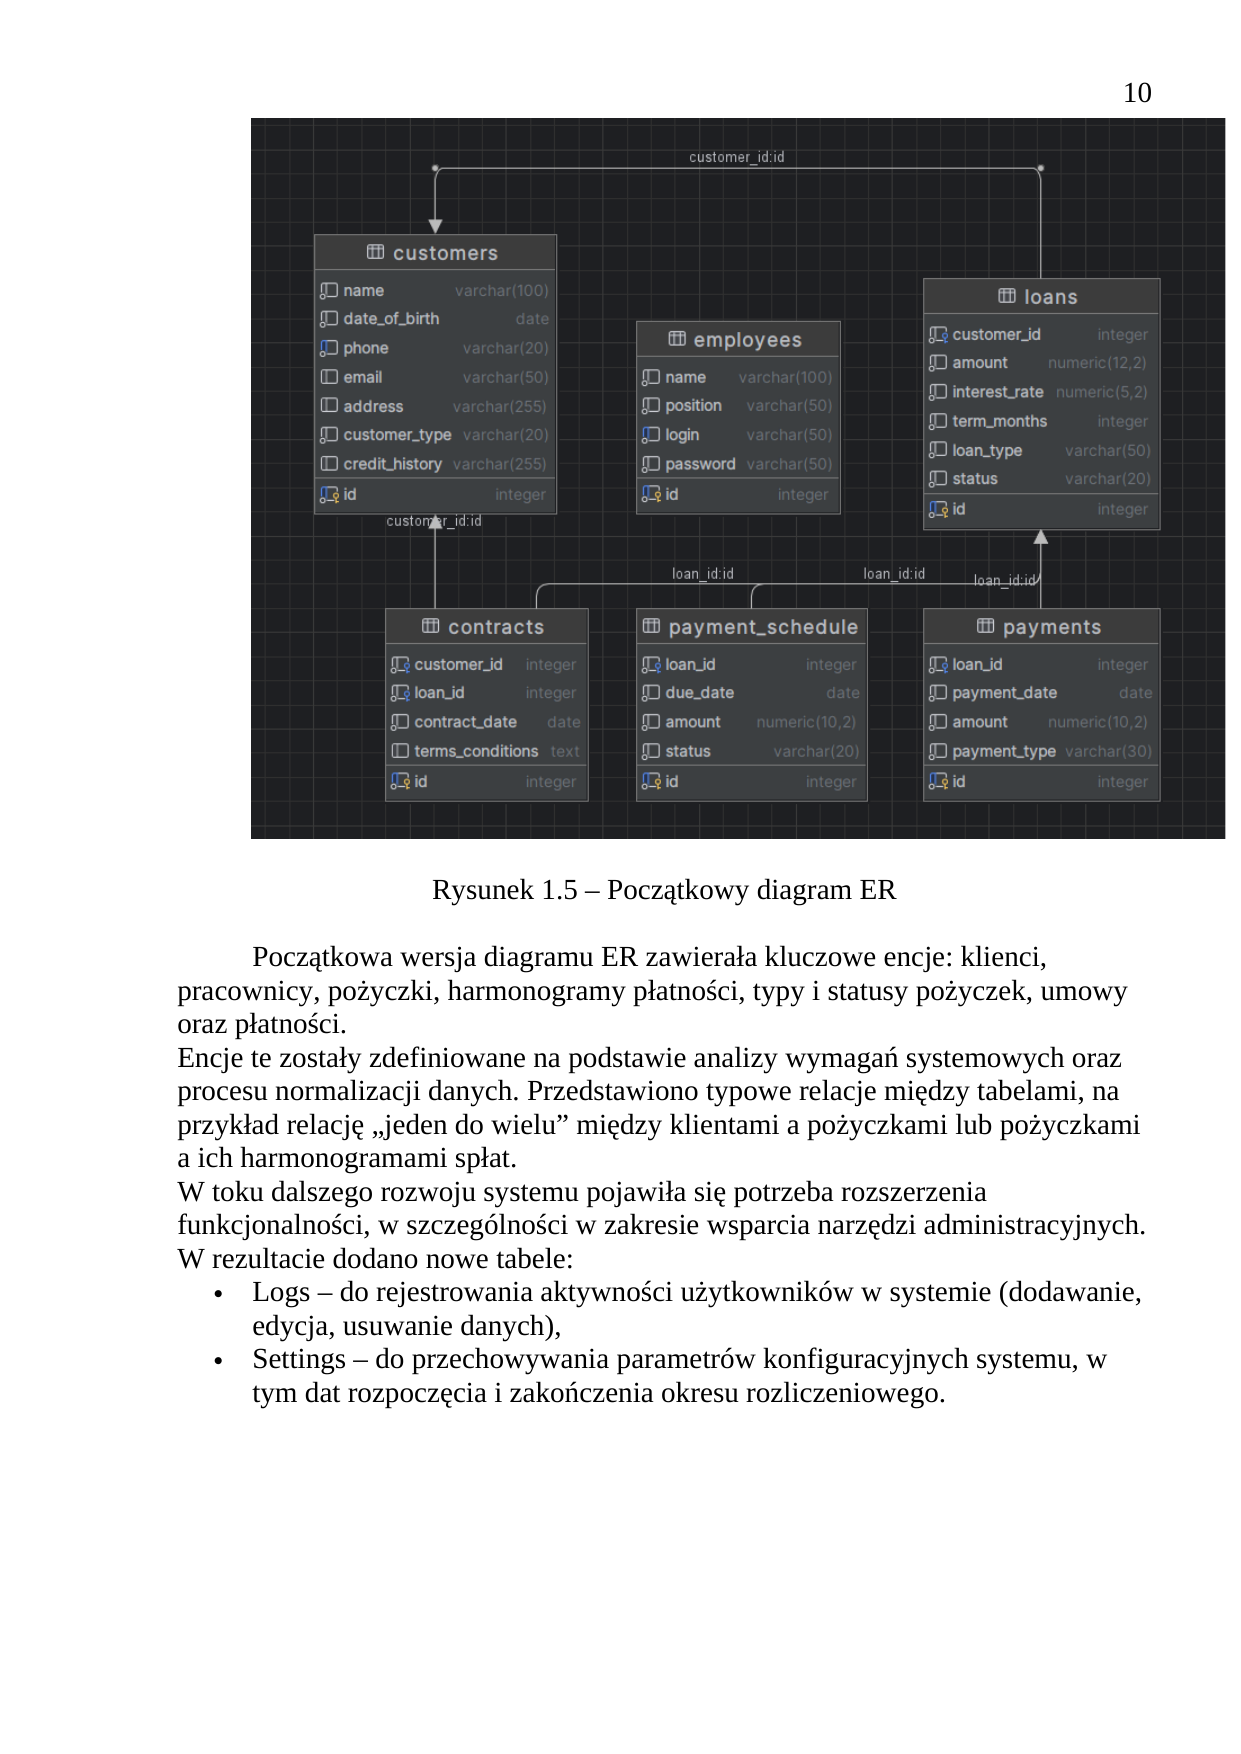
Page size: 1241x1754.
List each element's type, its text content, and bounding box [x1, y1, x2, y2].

picture [251, 118, 1226, 839]
text Początkowa wersja diagramu ER zawierała kluczowe encje: klienci, pracownicy, pożyczki, harmonogramy płatności, typy i statusy pożyczek, umowy oraz płatności. Encje te zostały zdefiniowane na podstawie analizy wymagań systemowych oraz procesu normalizacji danych. Przedstawiono typowe relacje między tabelami, na przykład relację „jeden do wielu” między klientami a pożyczkami lub pożyczkami a ich harmonogramami spłat. [177, 939, 1152, 1174]
text Rysunek 1.5 – Początkowy diagram ER [177, 872, 1152, 906]
list Logs – do rejestrowania aktywności użytkowników w systemie (dodawanie, edycja, usuwanie danych), [214, 1274, 1152, 1342]
text W toku dalszego rozwoju systemu pojawiła się potrzeba rozszerzenia funkcjonalności, w szczególności w zakresie wsparcia narzędzi administracyjnych. W rezultacie dodano nowe tabele: [177, 1174, 1152, 1274]
list Settings – do przechowywania parametrów konfiguracyjnych systemu, w tym dat rozpoczęcia i zakończenia okresu rozliczeniowego. [214, 1342, 1152, 1409]
